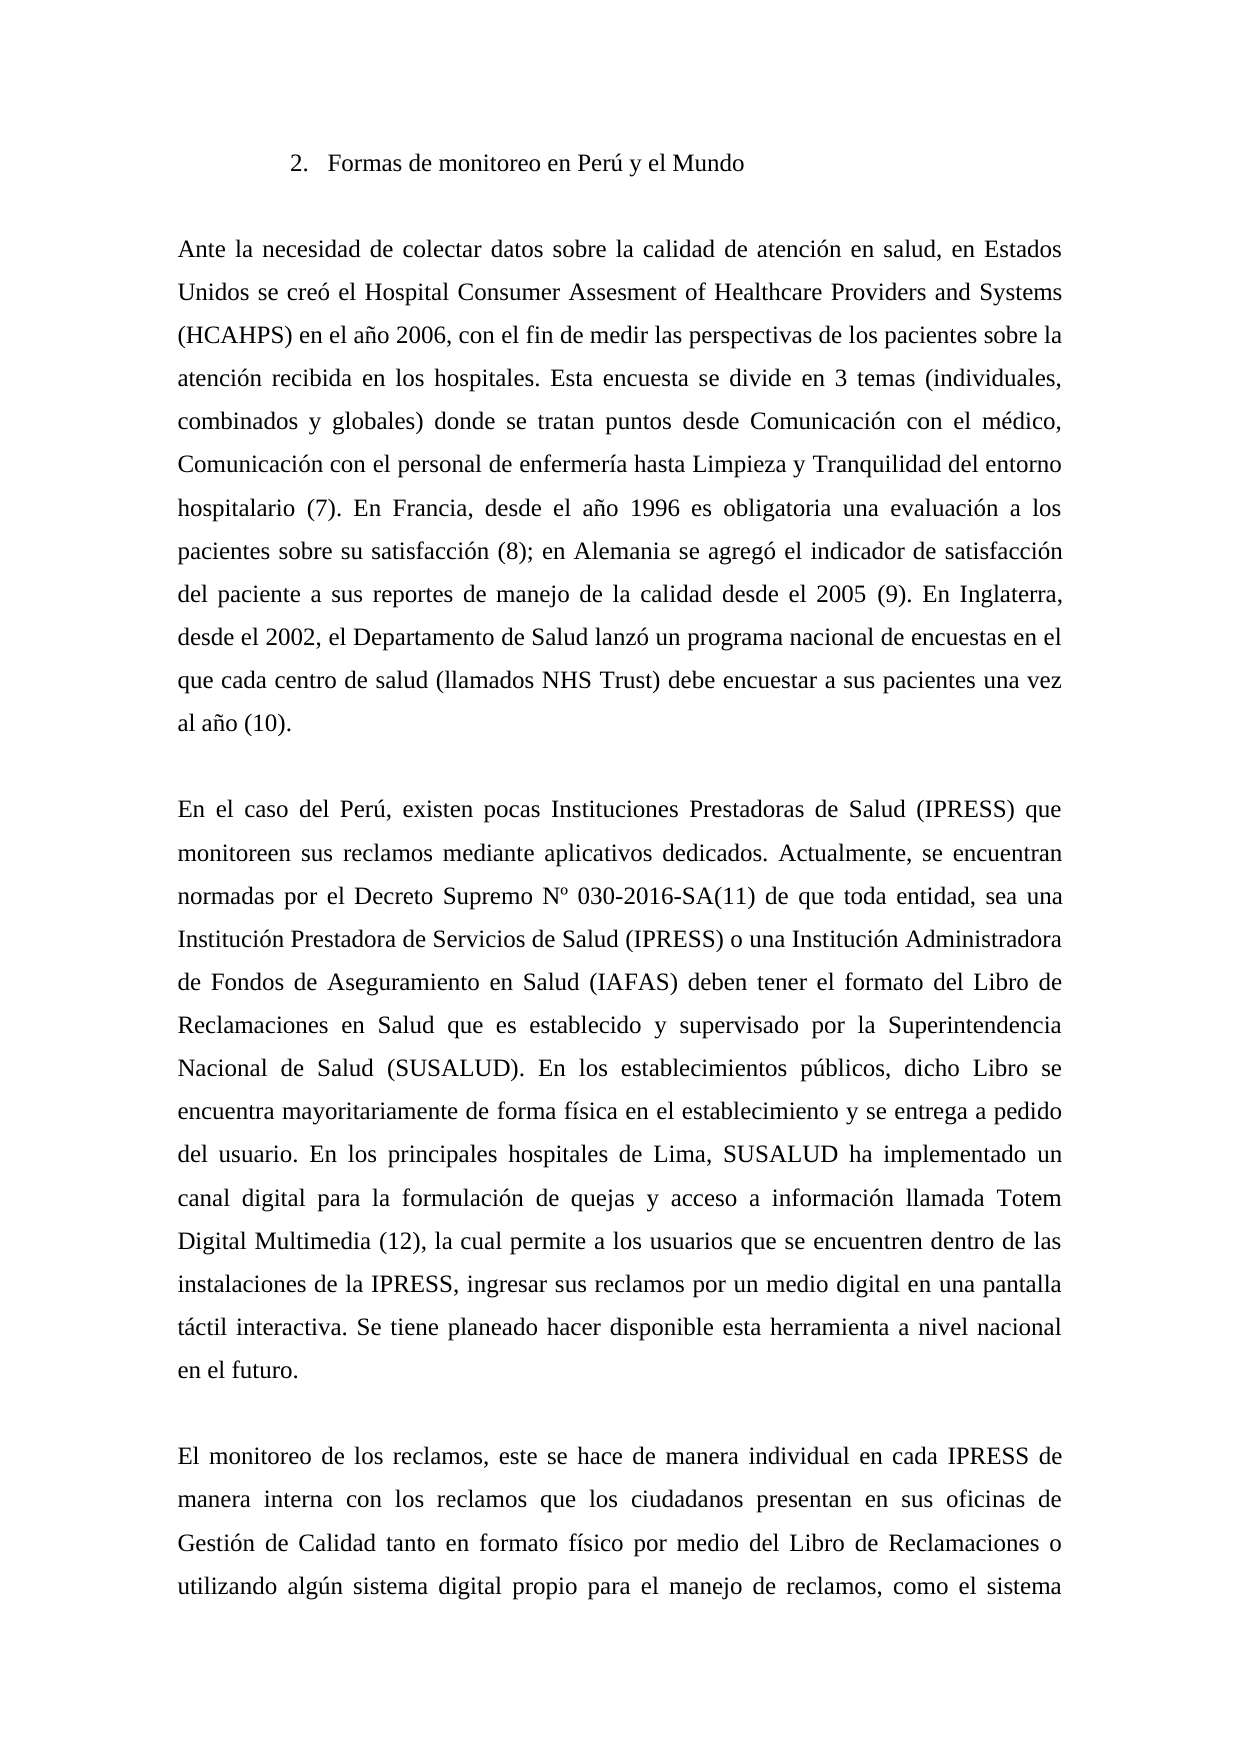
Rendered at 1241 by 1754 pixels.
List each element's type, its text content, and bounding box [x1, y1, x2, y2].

text En el caso del Perú, existen pocas Instituciones Prestadoras de Salud (IPRESS) que monitoreen sus reclamos mediante aplicativos dedicados. Actualmente, se encuentran normadas por el Decreto Supremo Nº 030-2016-SA(11) de que toda entidad, sea una Institución Prestadora de Servicios de Salud (IPRESS) o una Institución Administradora de Fondos de Aseguramiento en Salud (IAFAS) deben tener el formato del Libro de Reclamaciones en Salud que es establecido y supervisado por la Superintendencia Nacional de Salud (SUSALUD). En los establecimientos públicos, dicho Libro se encuentra mayoritariamente de forma física en el establecimiento y se entrega a pedido del usuario. En los principales hospitales de Lima, SUSALUD ha implementado un canal digital para la formulación de quejas y acceso a información llamada Totem Digital Multimedia (12), la cual permite a los usuarios que se encuentren dentro de las instalaciones de la IPRESS, ingresar sus reclamos por un medio digital en una pantalla táctil interactiva. Se tiene planeado hacer disponible esta herramienta a nivel nacional en el futuro. [177, 794, 1063, 1384]
text Ante la necesidad de colectar datos sobre la calidad de atención en salud, en Estados Unidos se creó el Hospital Consumer Assesment of Healthcare Providers and Systems (HCAHPS) en el año 2006, con el fin de medir las perspectivas de los pacientes sobre la atención recibida en los hospitales. Esta encuesta se divide en 3 temas (individuales, combinados y globales) donde se tratan puntos desde Comunicación con el médico, Comunicación con el personal de enfermería hasta Limpieza y Tranquilidad del entorno hospitalario (7). En Francia, desde el año 1996 es obligatoria una evaluación a los pacientes sobre su satisfacción (8); en Alemania se agregó el indicador de satisfacción del paciente a sus reportes de manejo de la calidad desde el 2005 (9). En Inglaterra, desde el 2002, el Departamento de Salud lanzó un programa nacional de encuestas en el que cada centro de salud (llamados NHS Trust) debe encuestar a sus pacientes una vez al año (10). [177, 234, 1063, 737]
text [177, 1441, 1063, 1599]
subtitle Formas de monitoreo en Perú y el Mundo [290, 148, 1063, 176]
